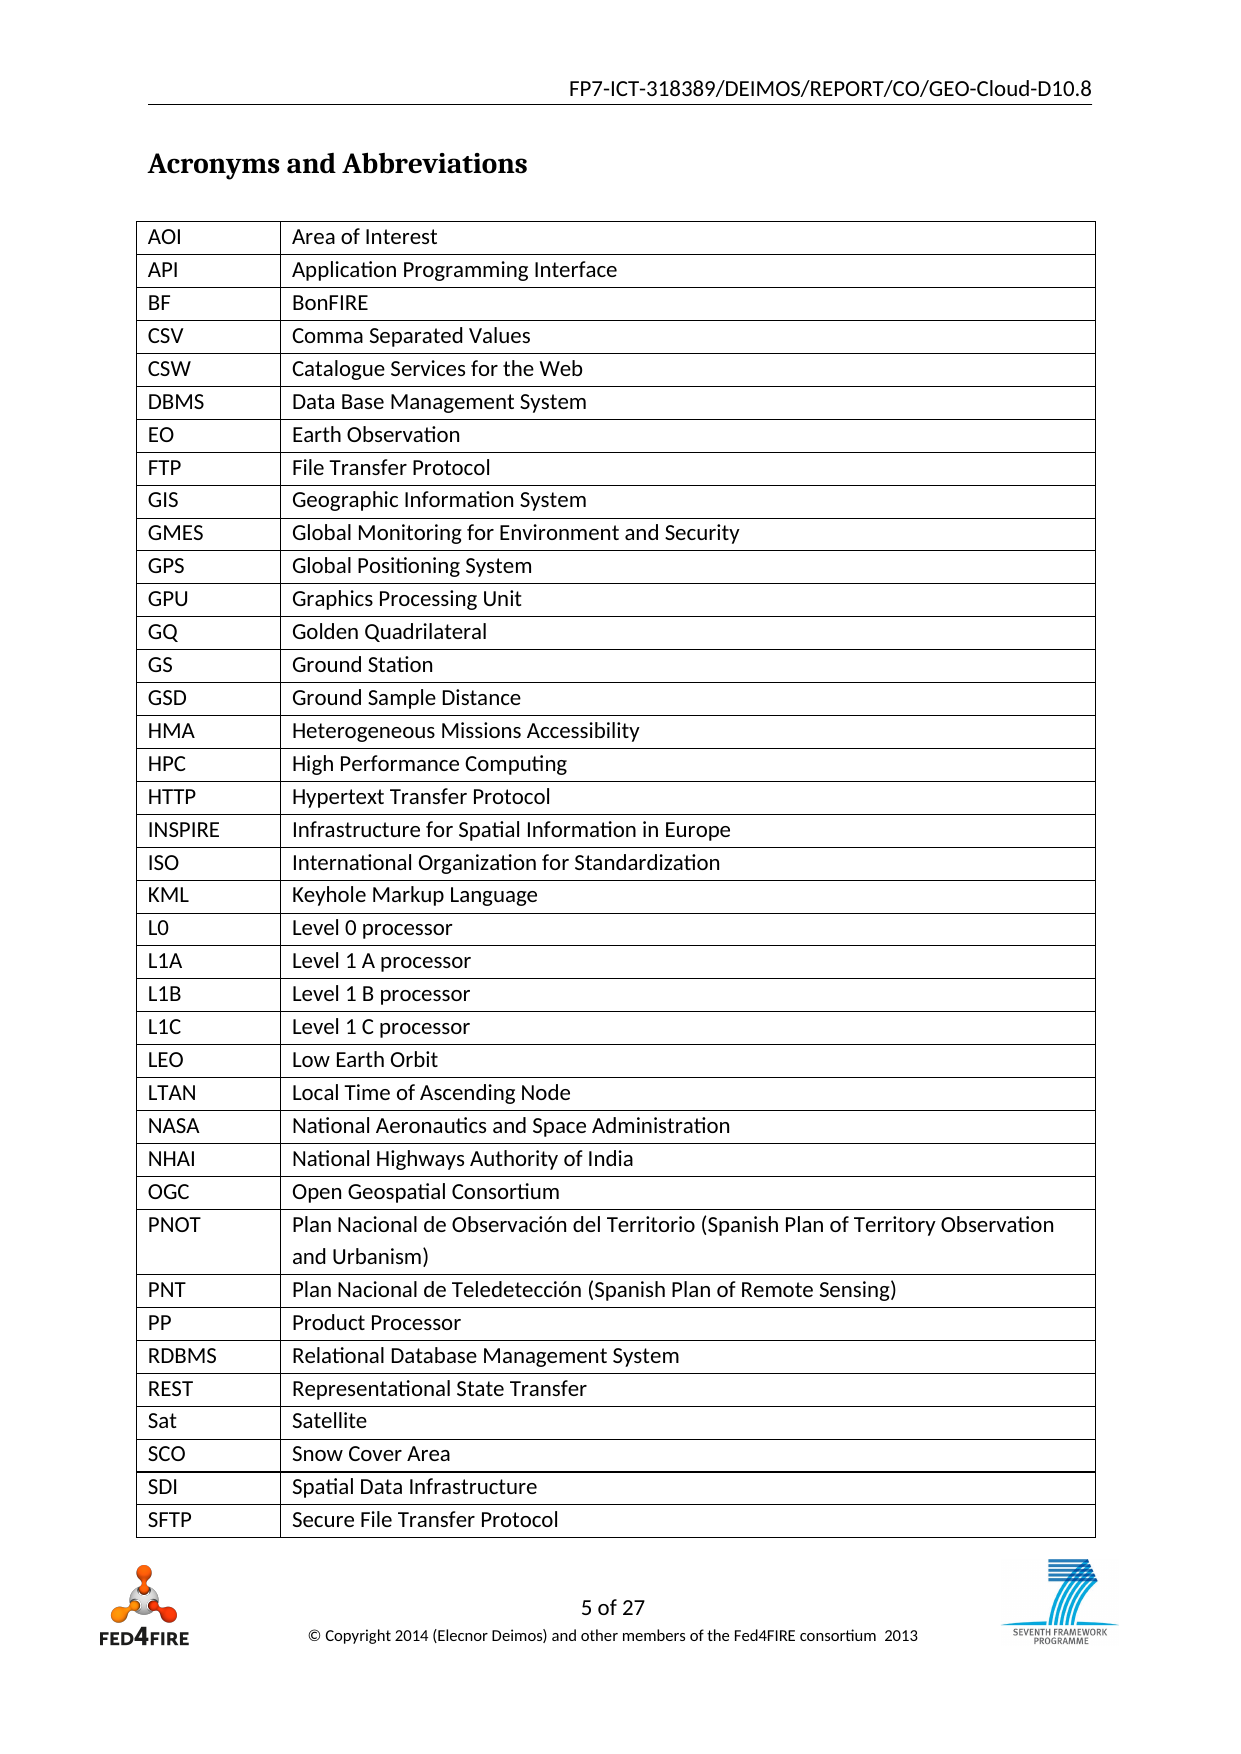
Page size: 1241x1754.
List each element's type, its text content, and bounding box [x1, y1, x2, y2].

table_cell Data Base Management System [281, 387, 1095, 419]
table_cell Heterogeneous Missions Accessibility [281, 716, 1095, 748]
table_cell Low Earth Orbit [281, 1045, 1095, 1077]
table_cell GS [137, 650, 280, 682]
table_cell Global Positioning System [281, 551, 1095, 583]
table_cell INSPIRE [137, 815, 280, 847]
table_cell PP [137, 1308, 280, 1340]
table_cell LTAN [137, 1078, 280, 1110]
table_cell HPC [137, 749, 280, 781]
table_cell RDBMS [137, 1341, 280, 1373]
table_cell Ground Station [281, 650, 1095, 682]
table_cell L0 [137, 914, 280, 945]
table_cell Plan Nacional de Observación del Territorio (Spanish Plan of Territory Observation and Urbanism) [281, 1210, 1095, 1274]
table_header Area of Interest [281, 222, 1095, 254]
table_cell Open Geospatial Consortium [281, 1177, 1095, 1209]
picture [100, 1565, 190, 1646]
table_cell Snow Cover Area [281, 1440, 1095, 1471]
table_cell GQ [137, 617, 280, 649]
table_cell Geographic Information System [281, 486, 1095, 517]
table_cell Sat [137, 1407, 280, 1438]
picture [1000, 1559, 1120, 1646]
table_cell REST [137, 1374, 280, 1406]
table_header AOI [137, 222, 280, 254]
table_cell SCO [137, 1440, 280, 1471]
table_cell FTP [137, 453, 280, 484]
table_cell BonFIRE [281, 288, 1095, 320]
table_cell Level 1 B processor [281, 979, 1095, 1011]
table_cell KML [137, 881, 280, 912]
table_cell International Organization for Standardization [281, 848, 1095, 879]
table_cell Level 0 processor [281, 914, 1095, 945]
table_cell National Aeronautics and Space Administration [281, 1111, 1095, 1143]
table_cell HTTP [137, 782, 280, 814]
table_cell High Performance Computing [281, 749, 1095, 781]
text Acronyms and Abbreviations [148, 148, 1092, 181]
table_cell Keyhole Markup Language [281, 881, 1095, 912]
table_cell GMES [137, 519, 280, 550]
table_cell Ground Sample Distance [281, 683, 1095, 715]
table_cell Golden Quadrilateral [281, 617, 1095, 649]
table_cell L1C [137, 1012, 280, 1044]
table_cell ISO [137, 848, 280, 879]
table_cell Spatial Data Infrastructure [281, 1473, 1095, 1504]
table_cell LEO [137, 1045, 280, 1077]
table_cell Global Monitoring for Environment and Security [281, 519, 1095, 550]
table_cell Relational Database Management System [281, 1341, 1095, 1373]
table_cell Hypertext Transfer Protocol [281, 782, 1095, 814]
table_cell Comma Separated Values [281, 321, 1095, 353]
table_cell Representational State Transfer [281, 1374, 1095, 1406]
table_cell GPU [137, 584, 280, 616]
table_cell Level 1 C processor [281, 1012, 1095, 1044]
table_cell Earth Observation [281, 420, 1095, 452]
table_cell Application Programming Interface [281, 255, 1095, 287]
table_cell API [137, 255, 280, 287]
table_cell CSV [137, 321, 280, 353]
table_cell GSD [137, 683, 280, 715]
table_cell NASA [137, 1111, 280, 1143]
table_cell L1A [137, 946, 280, 978]
table_cell GIS [137, 486, 280, 517]
table_cell SDI [137, 1473, 280, 1504]
table_cell L1B [137, 979, 280, 1011]
table_cell PNT [137, 1275, 280, 1307]
table_cell Satellite [281, 1407, 1095, 1438]
table_cell Product Processor [281, 1308, 1095, 1340]
table_cell SFTP [137, 1505, 280, 1537]
table_cell Level 1 A processor [281, 946, 1095, 978]
table_cell National Highways Authority of India [281, 1144, 1095, 1176]
table_cell CSW [137, 354, 280, 386]
table_cell PNOT [137, 1210, 280, 1274]
table_cell EO [137, 420, 280, 452]
table_cell NHAI [137, 1144, 280, 1176]
table_cell DBMS [137, 387, 280, 419]
table_cell File Transfer Protocol [281, 453, 1095, 484]
table_cell Secure File Transfer Protocol [281, 1505, 1095, 1537]
table_cell Local Time of Ascending Node [281, 1078, 1095, 1110]
table_cell OGC [137, 1177, 280, 1209]
table_cell HMA [137, 716, 280, 748]
table_cell GPS [137, 551, 280, 583]
table_cell Catalogue Services for the Web [281, 354, 1095, 386]
table_cell Graphics Processing Unit [281, 584, 1095, 616]
table_cell Plan Nacional de Teledetección (Spanish Plan of Remote Sensing) [281, 1275, 1095, 1307]
table_cell BF [137, 288, 280, 320]
table_cell Infrastructure for Spatial Information in Europe [281, 815, 1095, 847]
